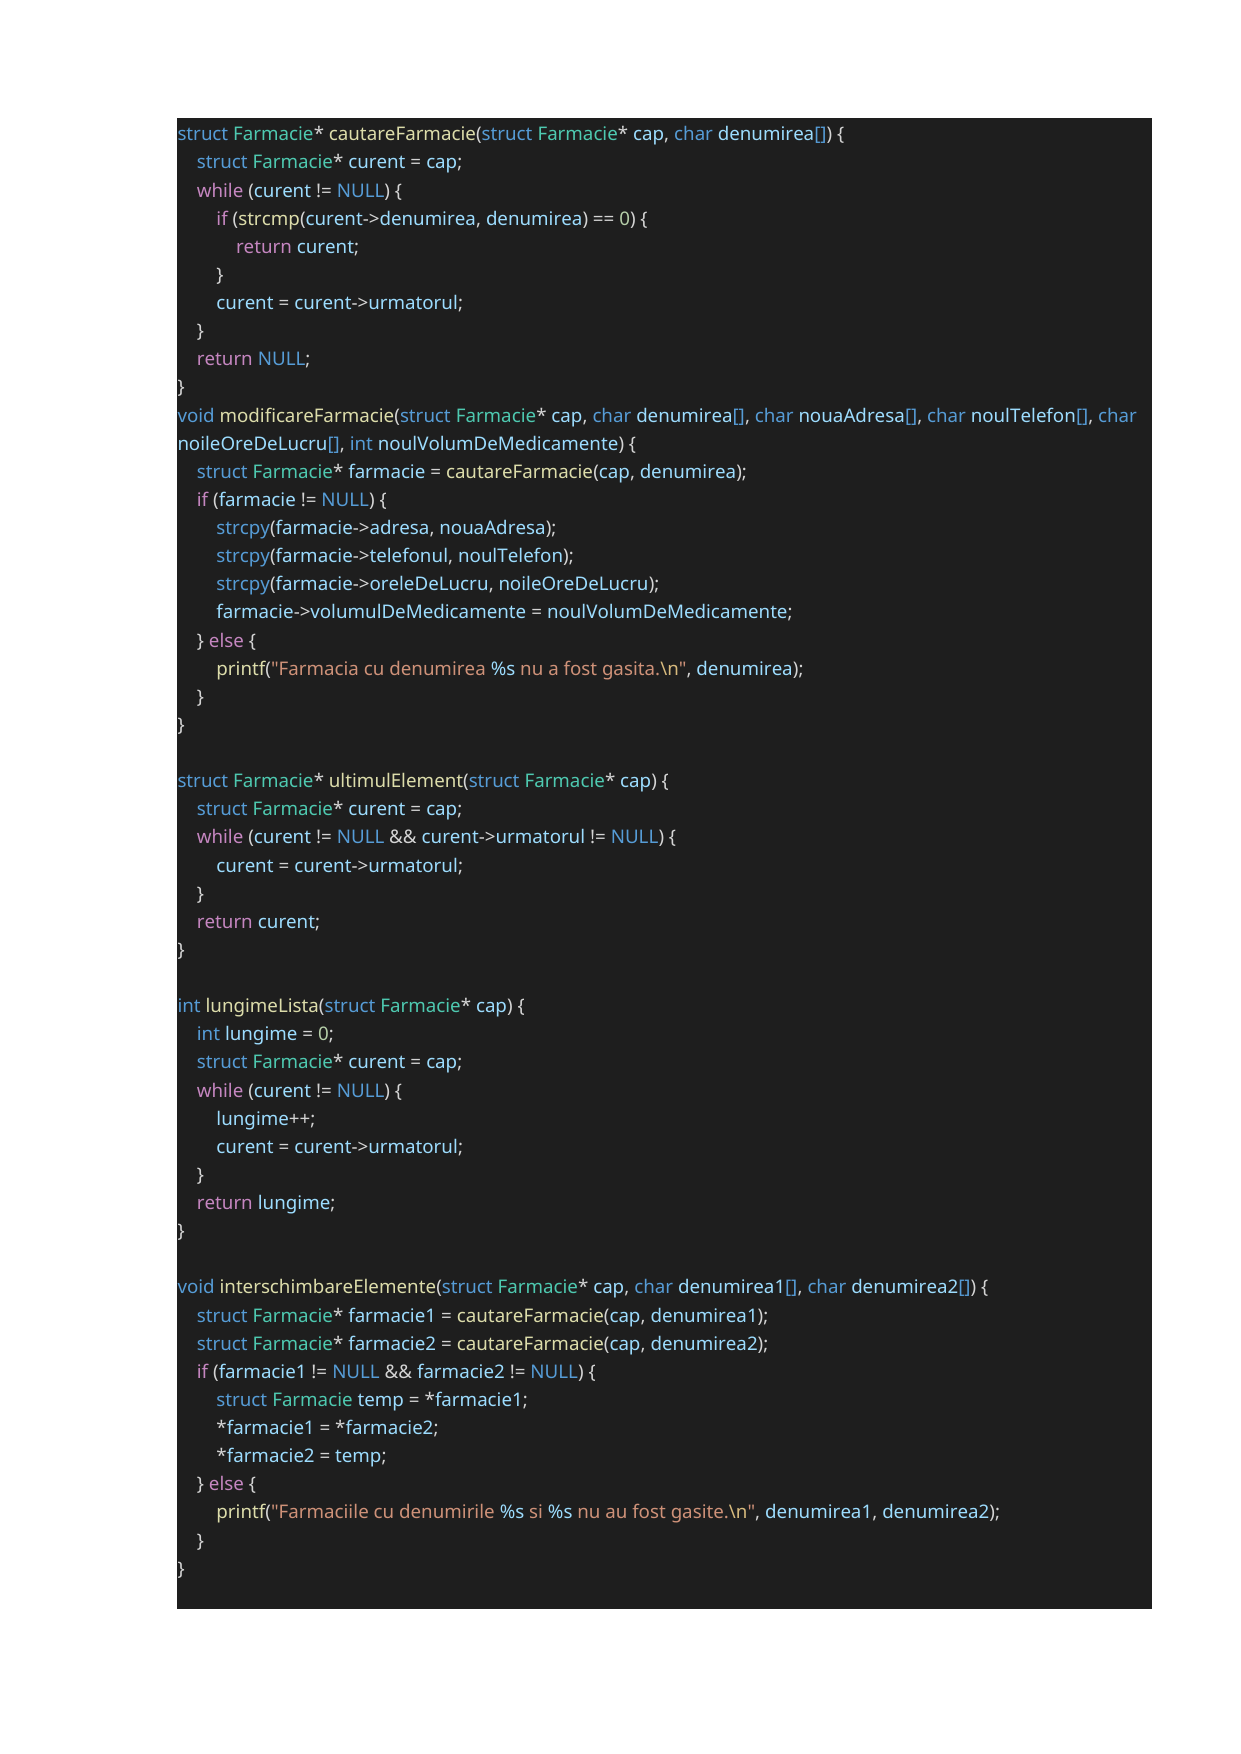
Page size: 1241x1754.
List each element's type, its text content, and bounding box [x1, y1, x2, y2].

text strcpy(farmacie->oreleDeLucru, noileOreDeLucru); [177, 568, 1152, 596]
text return curent; [177, 906, 1152, 934]
text strcpy(farmacie->adresa, nouaAdresa); [177, 512, 1152, 540]
text while (curent != NULL) { [177, 1074, 1152, 1102]
text *farmacie2 = temp; [177, 1440, 1152, 1468]
text return curent; [177, 231, 1152, 259]
text } [177, 934, 1152, 962]
text struct Farmacie* curent = cap; [177, 1046, 1152, 1074]
text } [177, 877, 1152, 906]
text strcpy(farmacie->telefonul, noulTelefon); [177, 540, 1152, 568]
text struct Farmacie* curent = cap; [177, 793, 1152, 821]
text curent = curent->urmatorul; [177, 287, 1152, 315]
text return lungime; [177, 1187, 1152, 1215]
text struct Farmacie* ultimulElement(struct Farmacie* cap) { [177, 765, 1152, 793]
text int lungime = 0; [177, 1018, 1152, 1046]
text } [177, 1159, 1152, 1187]
text printf("Farmacia cu denumirea %s nu a fost gasita.\n", denumirea); [177, 652, 1152, 681]
text } else { [177, 624, 1152, 652]
text curent = curent->urmatorul; [177, 1131, 1152, 1159]
text struct Farmacie temp = *farmacie1; [177, 1384, 1152, 1412]
text if (farmacie1 != NULL && farmacie2 != NULL) { [177, 1356, 1152, 1384]
text *farmacie1 = *farmacie2; [177, 1412, 1152, 1440]
text int lungimeLista(struct Farmacie* cap) { [177, 990, 1152, 1018]
text struct Farmacie* farmacie = cautareFarmacie(cap, denumirea); [177, 456, 1152, 484]
text } [177, 315, 1152, 343]
text } [177, 1524, 1152, 1552]
text void interschimbareElemente(struct Farmacie* cap, char denumirea1[], char denumirea2[]) { [177, 1271, 1152, 1299]
text } [177, 371, 1152, 399]
text if (farmacie != NULL) { [177, 484, 1152, 512]
text while (curent != NULL) { [177, 174, 1152, 202]
text void modificareFarmacie(struct Farmacie* cap, char denumirea[], char nouaAdresa[], char noulTelefon[], char noileOreDeLucru[], int noulVolumDeMedicamente) { [177, 399, 1152, 456]
text farmacie->volumulDeMedicamente = noulVolumDeMedicamente; [177, 596, 1152, 624]
text } [177, 259, 1152, 287]
text } [177, 1215, 1152, 1243]
text while (curent != NULL && curent->urmatorul != NULL) { [177, 821, 1152, 849]
text } [177, 1552, 1152, 1581]
text return NULL; [177, 343, 1152, 371]
text struct Farmacie* farmacie2 = cautareFarmacie(cap, denumirea2); [177, 1327, 1152, 1356]
text struct Farmacie* farmacie1 = cautareFarmacie(cap, denumirea1); [177, 1299, 1152, 1327]
text } [177, 709, 1152, 737]
text if (strcmp(curent->denumirea, denumirea) == 0) { [177, 202, 1152, 231]
text printf("Farmaciile cu denumirile %s si %s nu au fost gasite.\n", denumirea1, denumirea2); [177, 1496, 1152, 1524]
text struct Farmacie* cautareFarmacie(struct Farmacie* cap, char denumirea[]) { [177, 118, 1152, 146]
text lungime++; [177, 1102, 1152, 1131]
text curent = curent->urmatorul; [177, 849, 1152, 877]
text } else { [177, 1468, 1152, 1496]
text struct Farmacie* curent = cap; [177, 146, 1152, 174]
text } [177, 681, 1152, 709]
